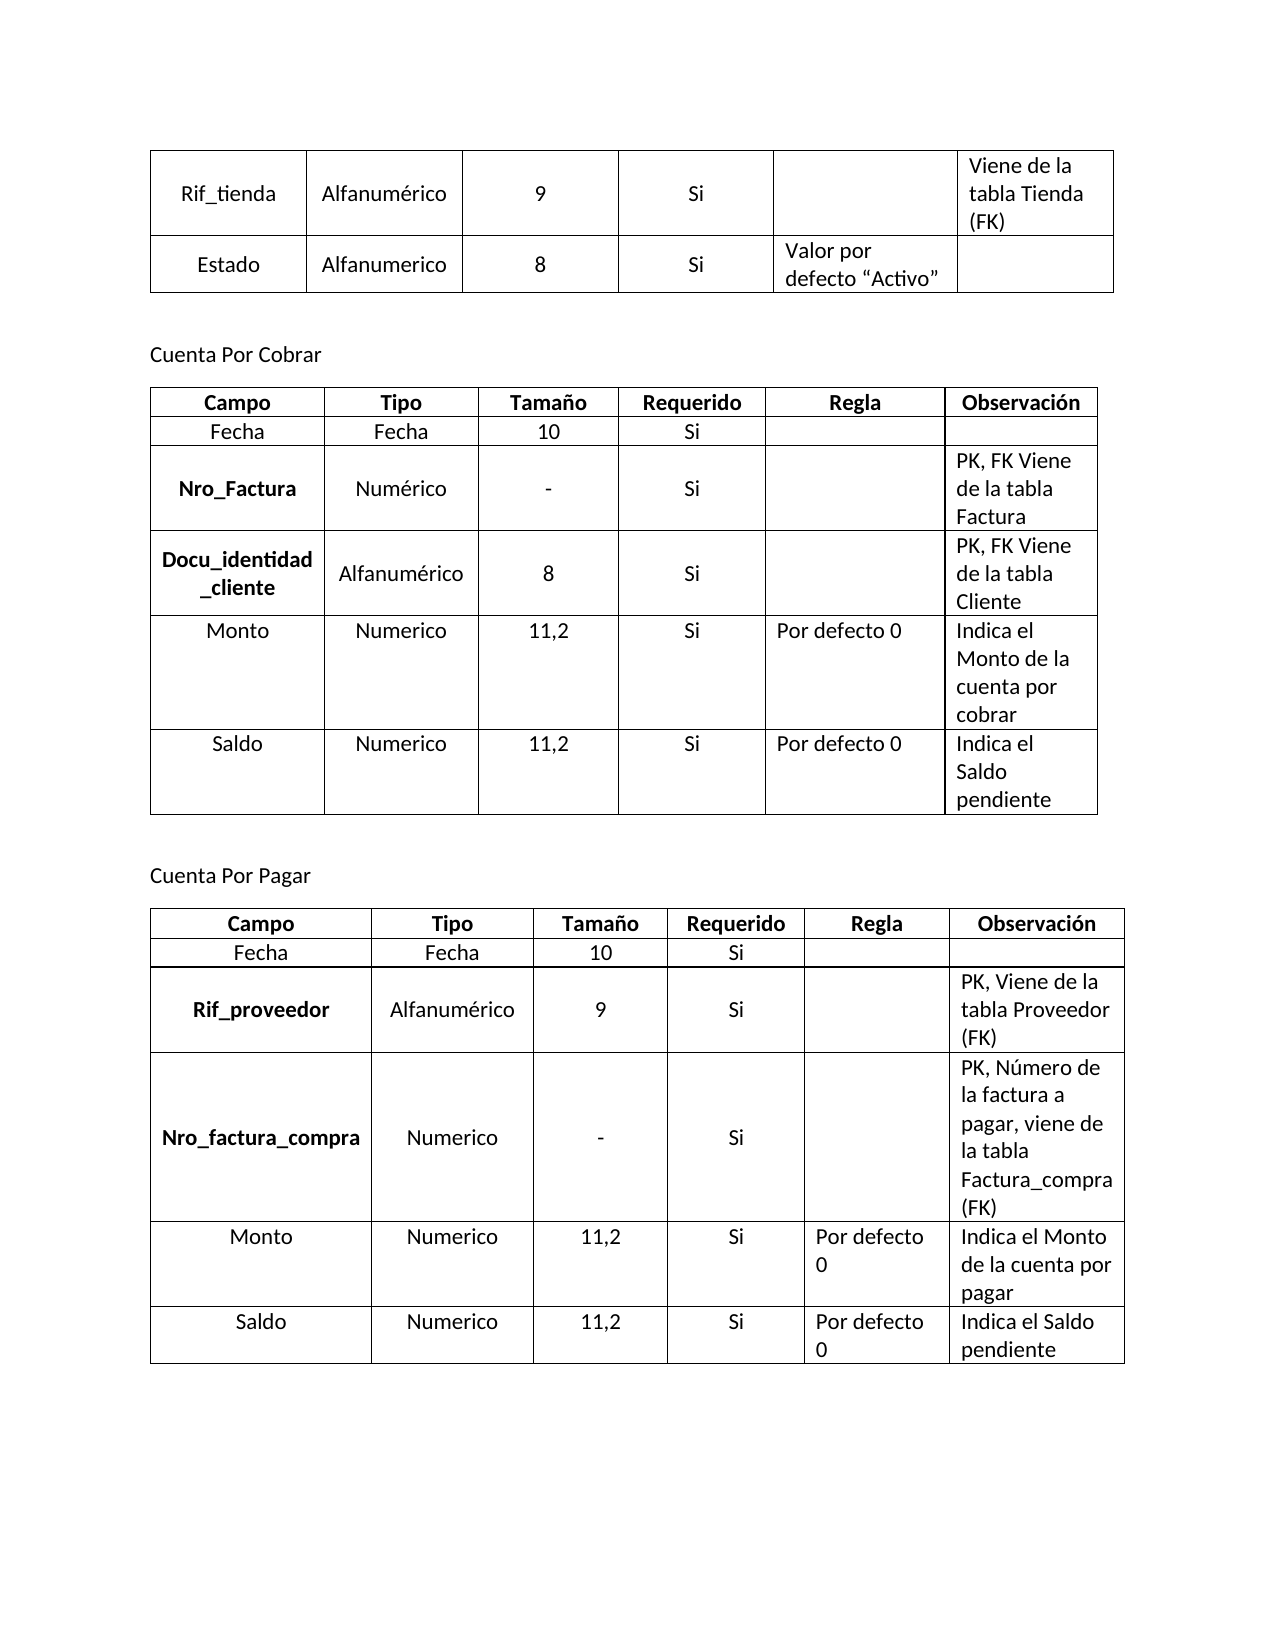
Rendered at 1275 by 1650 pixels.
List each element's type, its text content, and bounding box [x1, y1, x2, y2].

table_cell Indica el Saldo pendiente [950, 1307, 1124, 1363]
table_cell PK, Viene de la tabla Proveedor (FK) [950, 968, 1124, 1052]
table_cell Si [619, 531, 765, 615]
table_cell Nro_factura_compra [151, 1053, 371, 1221]
table_cell [805, 968, 949, 1052]
table_cell Si [668, 1222, 804, 1306]
table_cell 11,2 [534, 1222, 667, 1306]
table_cell Rif_tienda [151, 151, 306, 235]
table_cell 10 [534, 939, 667, 966]
table_cell Alfanumérico [307, 151, 462, 235]
table_cell 9 [534, 968, 667, 1052]
table_cell [805, 1053, 949, 1221]
table_header Observación [946, 388, 1097, 416]
table_cell Saldo [151, 1307, 371, 1363]
table_cell Por defecto 0 [766, 730, 944, 813]
table_cell Valor por defecto “Activo” [774, 236, 957, 292]
table_header Requerido [668, 909, 804, 937]
table_cell Por defecto 0 [805, 1307, 949, 1363]
table_cell Numerico [325, 730, 478, 813]
table_cell Si [619, 151, 773, 235]
text Cuenta Por Pagar [150, 861, 1125, 889]
table_cell 11,2 [479, 730, 618, 813]
table_cell Fecha [325, 417, 478, 445]
table_cell Numerico [372, 1222, 533, 1306]
table_cell - [479, 446, 618, 530]
table_cell 9 [463, 151, 618, 235]
table_cell Monto [151, 1222, 371, 1306]
table_cell Viene de la tabla Tienda (FK) [958, 151, 1113, 235]
table_cell Si [619, 730, 765, 813]
table_header Regla [805, 909, 949, 937]
table_cell Si [619, 236, 773, 292]
table_cell Numerico [372, 1307, 533, 1363]
table_cell Saldo [151, 730, 324, 813]
table_cell Si [619, 417, 765, 445]
table_cell Fecha [151, 939, 371, 966]
table_cell Numerico [325, 616, 478, 728]
table_header Tamaño [479, 388, 618, 416]
table_cell Alfanumérico [325, 531, 478, 615]
table_cell [950, 939, 1124, 966]
table_cell Fecha [372, 939, 533, 966]
table_header Observación [950, 909, 1124, 937]
table_header Campo [151, 909, 371, 937]
table_cell [946, 417, 1097, 445]
table_cell Si [668, 968, 804, 1052]
table_cell 11,2 [479, 616, 618, 728]
table_cell Alfanumérico [372, 968, 533, 1052]
table_cell 10 [479, 417, 618, 445]
table_cell [766, 417, 944, 445]
table_cell Indica el Monto de la cuenta por cobrar [946, 616, 1097, 728]
table_cell 8 [463, 236, 618, 292]
table_cell [805, 939, 949, 966]
table_cell Si [619, 446, 765, 530]
table_cell Rif_proveedor [151, 968, 371, 1052]
table_cell Si [668, 1307, 804, 1363]
table_header Tipo [325, 388, 478, 416]
table_cell Si [619, 616, 765, 728]
table_cell Docu_identidad _cliente [151, 531, 324, 615]
table_cell - [534, 1053, 667, 1221]
table_cell Estado [151, 236, 306, 292]
table_cell Nro_Factura [151, 446, 324, 530]
table_cell 11,2 [534, 1307, 667, 1363]
table_cell PK, FK Viene de la tabla Cliente [946, 531, 1097, 615]
table_cell PK, FK Viene de la tabla Factura [946, 446, 1097, 530]
table_cell Numerico [372, 1053, 533, 1221]
table_cell Numérico [325, 446, 478, 530]
table_header Regla [766, 388, 944, 416]
table_cell Si [668, 939, 804, 966]
table_cell Alfanumerico [307, 236, 462, 292]
table_cell Indica el Monto de la cuenta por pagar [950, 1222, 1124, 1306]
table_cell Por defecto 0 [805, 1222, 949, 1306]
table_cell [766, 531, 944, 615]
table_cell Monto [151, 616, 324, 728]
table_cell [766, 446, 944, 530]
table_cell Indica el Saldo pendiente [946, 730, 1097, 813]
table_cell Si [668, 1053, 804, 1221]
table_cell 8 [479, 531, 618, 615]
table_cell [958, 236, 1113, 292]
table_cell Fecha [151, 417, 324, 445]
table_header Requerido [619, 388, 765, 416]
table_header Campo [151, 388, 324, 416]
table_cell [774, 151, 957, 235]
table_header Tamaño [534, 909, 667, 937]
table_cell Por defecto 0 [766, 616, 944, 728]
table_cell PK, Número de la factura a pagar, viene de la tabla Factura_compra (FK) [950, 1053, 1124, 1221]
table_header Tipo [372, 909, 533, 937]
text Cuenta Por Cobrar [150, 340, 1125, 368]
